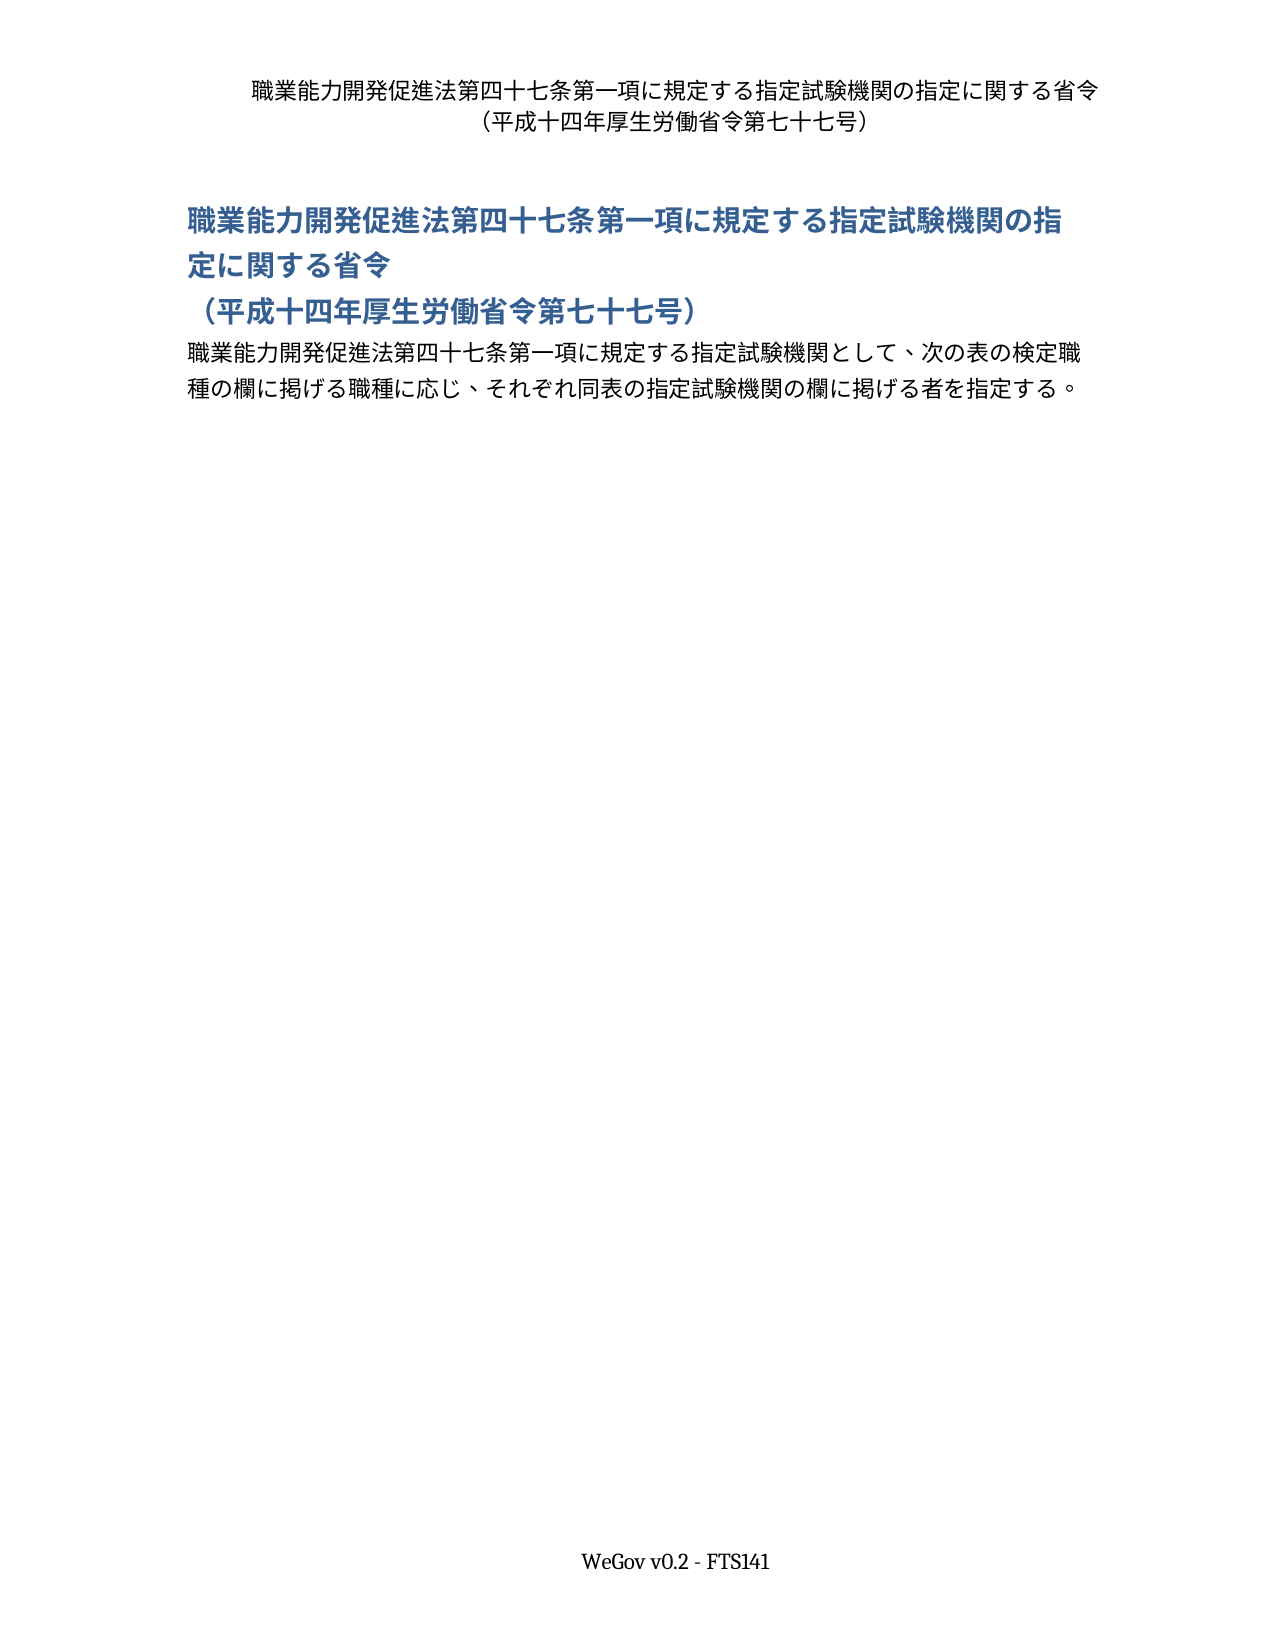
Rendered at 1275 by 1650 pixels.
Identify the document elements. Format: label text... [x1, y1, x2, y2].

text 職業能力開発促進法第四十七条第一項に規定する指定試験機関として、次の表の検定職種の欄に掲げる職種に応じ、それぞれ同表の指定試験機関の欄に掲げる者を指定する。 [187, 337, 1087, 404]
subtitle 職業能力開発促進法第四十七条第一項に規定する指定試験機関の指定に関する省令 （平成十四年厚生労働省令第七十七号） [187, 200, 1087, 331]
